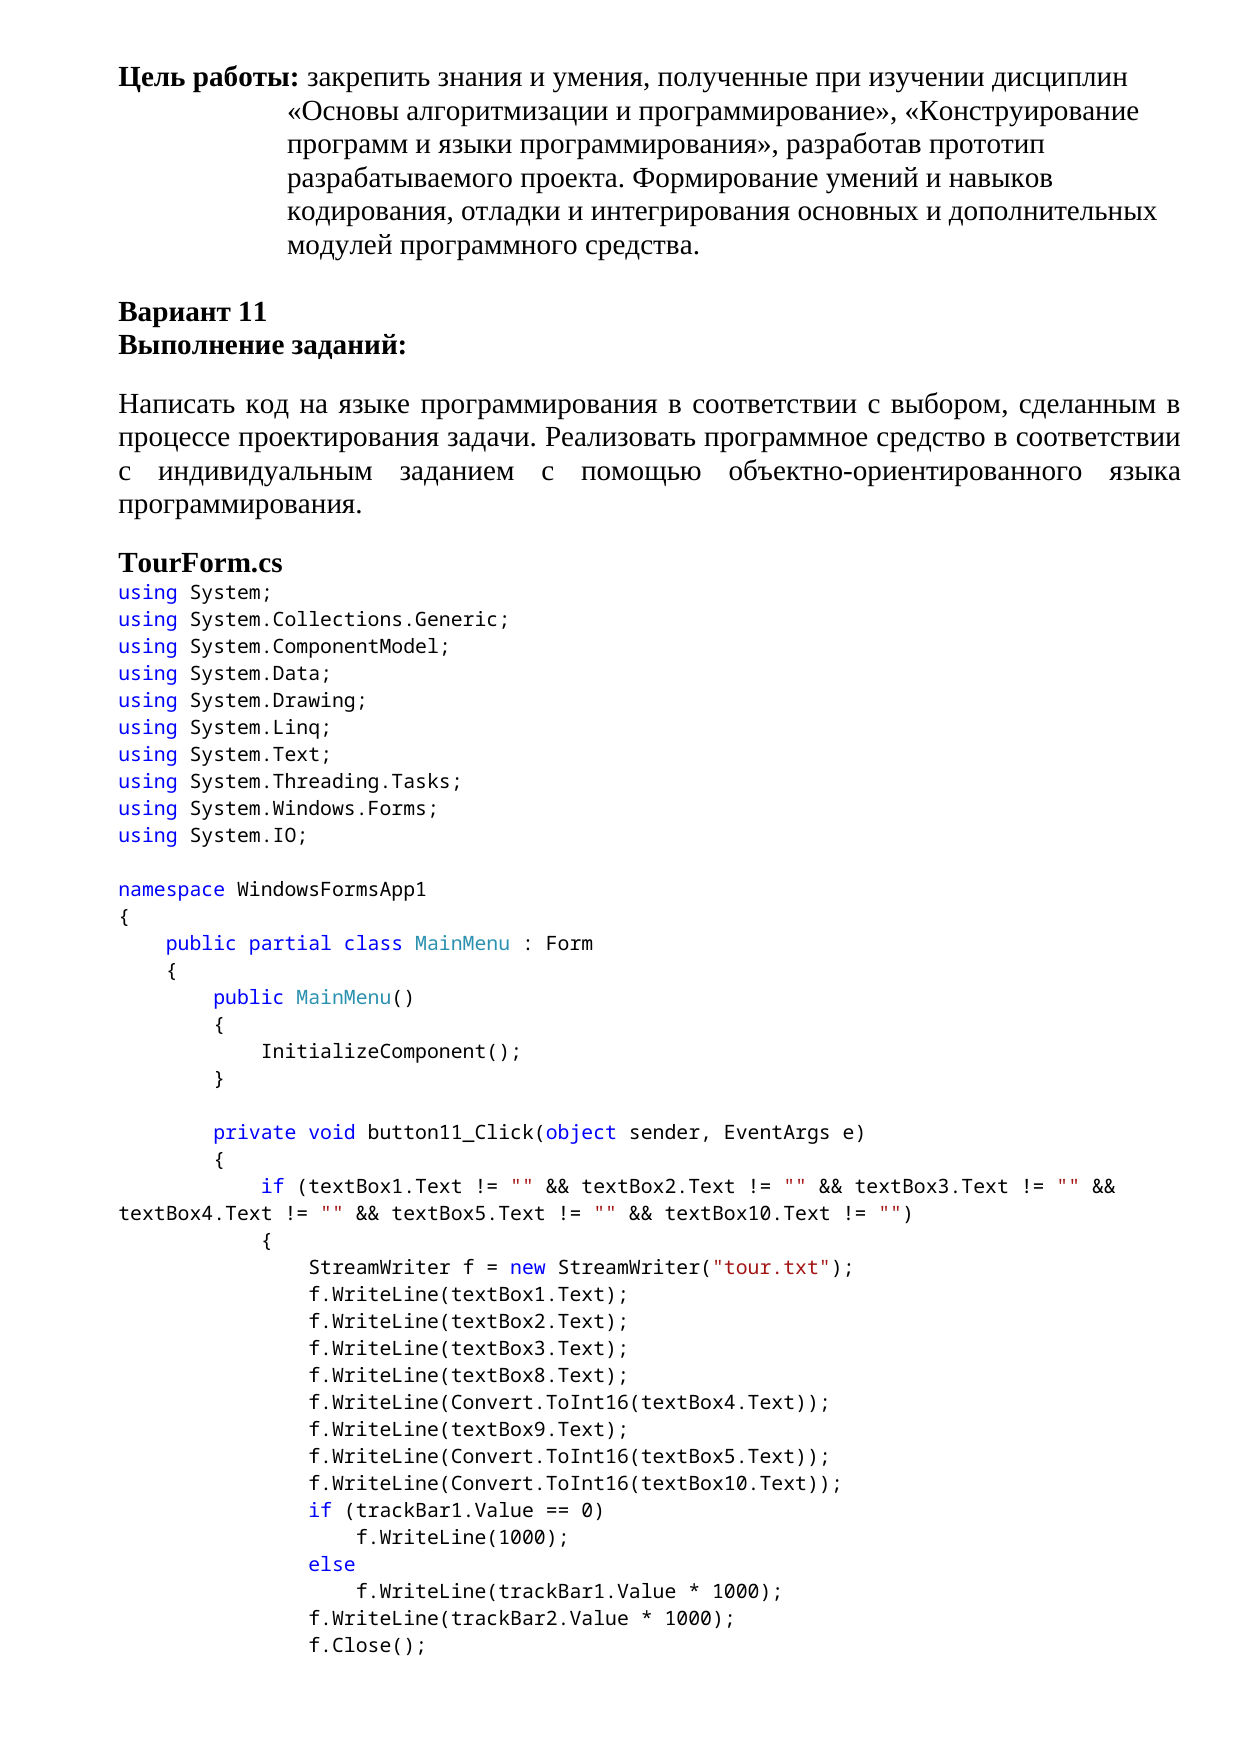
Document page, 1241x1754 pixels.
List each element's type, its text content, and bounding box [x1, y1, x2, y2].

text { [118, 1145, 1181, 1172]
text using System.Drawing; [118, 687, 1181, 713]
text TourForm.cs [118, 545, 1182, 579]
text using System.Data; [118, 659, 1181, 687]
text namespace WindowsFormsApp1 [118, 875, 1181, 902]
text else [118, 1550, 1181, 1577]
text using System.Text; [118, 741, 1181, 767]
text using System.Threading.Tasks; [118, 767, 1181, 794]
text f.WriteLine(Convert.ToInt16(textBox10.Text)); [118, 1469, 1181, 1496]
text f.WriteLine(trackBar1.Value * 1000); [118, 1577, 1181, 1604]
text Цель работы: закрепить знания и умения, полученные при изучении дисциплин «Основы алгоритмизации и программирование», «Конструирование программ и языки программирования», разработав прототип разрабатываемого проекта. Формирование умений и навыков кодирования, отладки и интегрирования основных и дополнительных модулей программного средства. [118, 59, 1181, 260]
text { [118, 1226, 1181, 1253]
text private void button11_Click(object sender, EventArgs e) [118, 1118, 1181, 1145]
text f.Close(); [118, 1631, 1181, 1658]
text f.WriteLine(trackBar2.Value * 1000); [118, 1604, 1181, 1631]
text f.WriteLine(1000); [118, 1523, 1181, 1550]
text InitializeComponent(); [118, 1037, 1181, 1064]
text { [118, 956, 1181, 983]
text Выполнение заданий: [118, 327, 1181, 361]
text using System; [118, 579, 1181, 606]
text using System.Collections.Generic; [118, 606, 1181, 633]
text } [118, 1064, 1181, 1091]
text using System.Linq; [118, 713, 1181, 741]
text f.WriteLine(textBox2.Text); [118, 1307, 1181, 1334]
text using System.ComponentModel; [118, 633, 1181, 659]
text f.WriteLine(textBox9.Text); [118, 1415, 1181, 1442]
text Написать код на языке программирования в соответствии с выбором, сделанным в процессе проектирования задачи. Реализовать программное средство в соответствии с индивидуальным заданием с помощью объектно-ориентированного языка программирования. [118, 386, 1182, 520]
text f.WriteLine(textBox3.Text); [118, 1334, 1181, 1361]
text if (textBox1.Text != "" && textBox2.Text != "" && textBox3.Text != "" && textBox4.Text != "" && textBox5.Text != "" && textBox10.Text != "") [118, 1172, 1181, 1226]
text StreamWriter f = new StreamWriter("tour.txt"); [118, 1253, 1181, 1280]
text f.WriteLine(Convert.ToInt16(textBox4.Text)); [118, 1388, 1181, 1415]
text f.WriteLine(textBox1.Text); [118, 1280, 1181, 1307]
text public MainMenu() [118, 983, 1181, 1010]
text using System.Windows.Forms; [118, 794, 1181, 821]
text f.WriteLine(textBox8.Text); [118, 1361, 1181, 1388]
text public partial class MainMenu : Form [118, 929, 1181, 956]
text { [118, 902, 1181, 929]
text Вариант 11 [118, 294, 1181, 327]
text if (trackBar1.Value == 0) [118, 1496, 1181, 1523]
text f.WriteLine(Convert.ToInt16(textBox5.Text)); [118, 1442, 1181, 1469]
text using System.IO; [118, 821, 1181, 848]
text { [118, 1010, 1181, 1037]
